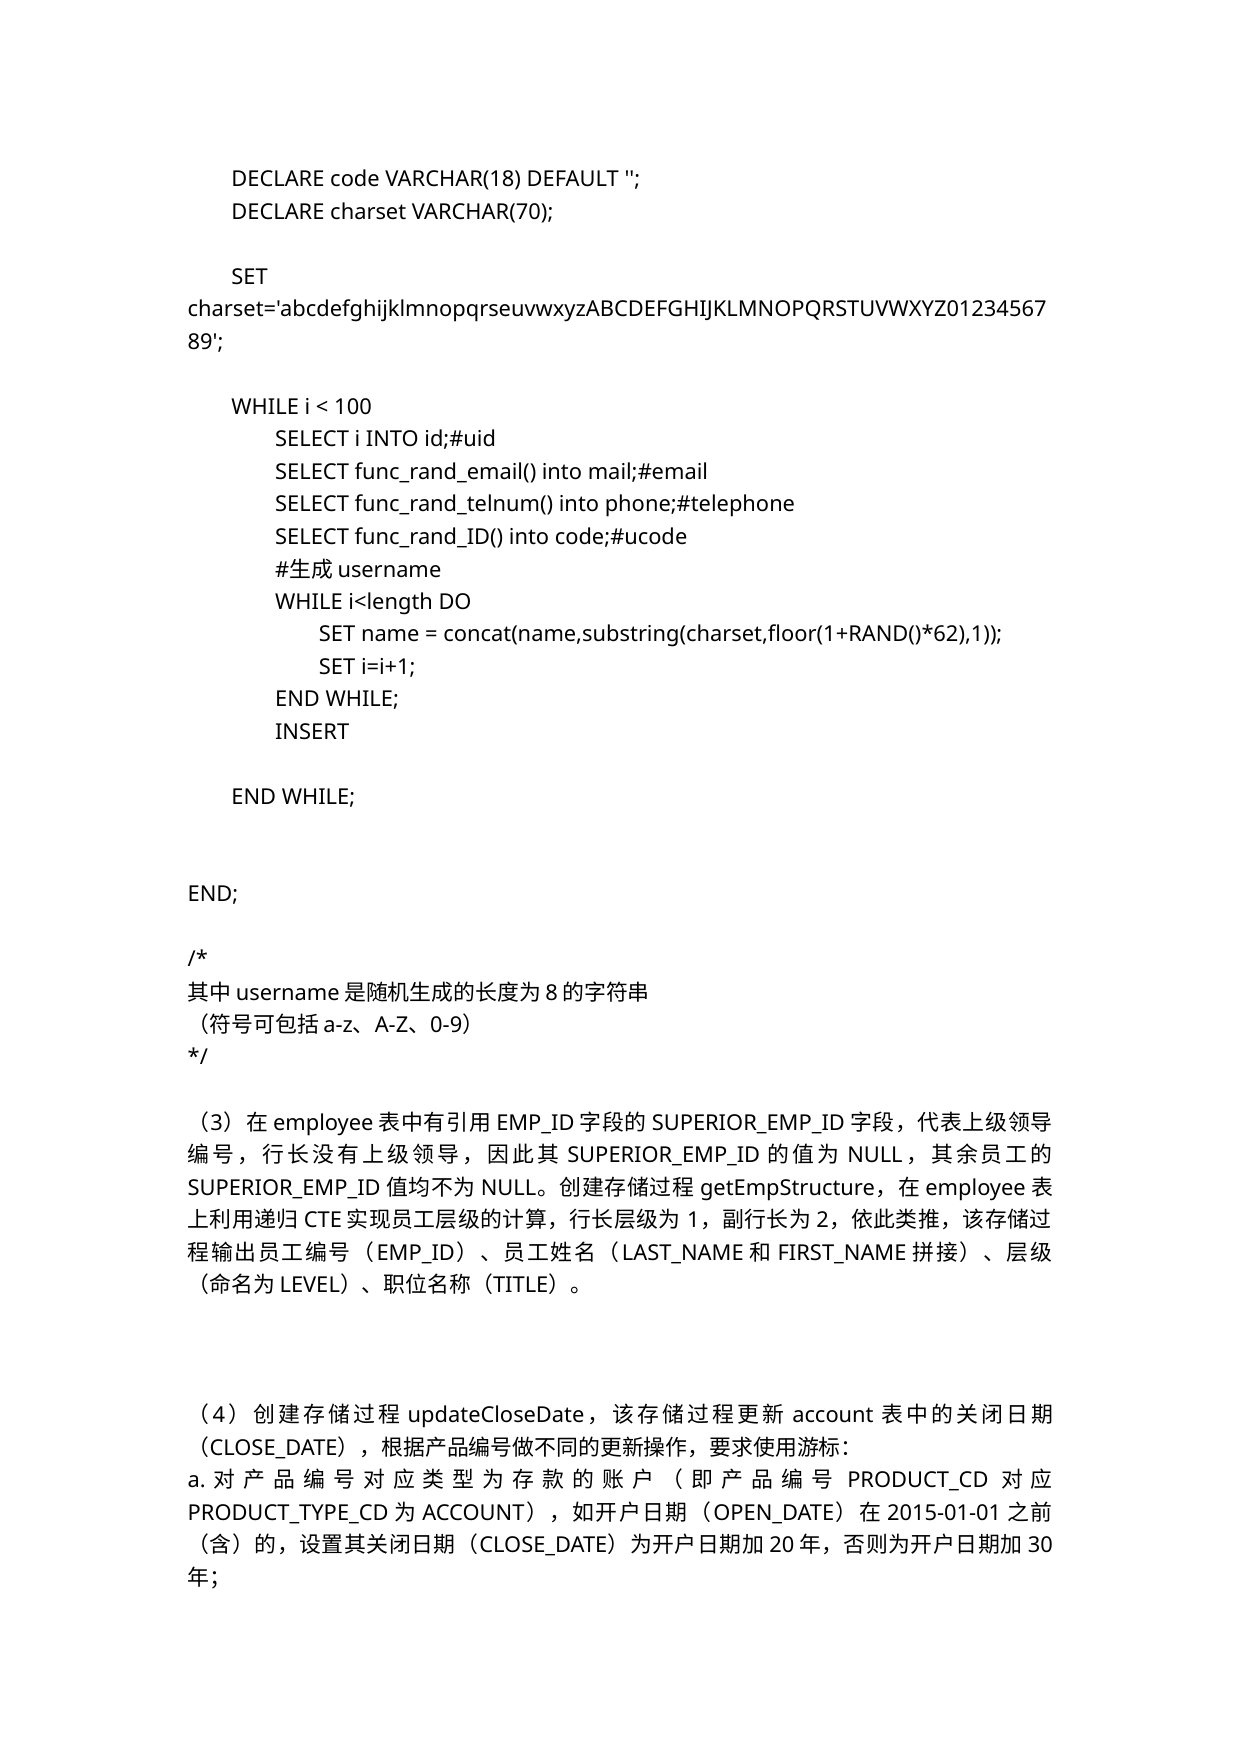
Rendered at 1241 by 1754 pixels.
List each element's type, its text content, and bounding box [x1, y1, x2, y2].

text WHILE i<length DO [187, 584, 1053, 617]
text （3）在employee表中有引用EMP_ID字段的SUPERIOR_EMP_ID字段，代表上级领导编号，行长没有上级领导，因此其SUPERIOR_EMP_ID的值为NULL，其余员工的SUPERIOR_EMP_ID值均不为NULL。创建存储过程getEmpStructure，在employee表上利用递归CTE实现员工层级的计算，行长层级为1，副行长为2，依此类推，该存储过程输出员工编号（EMP_ID）、员工姓名（LAST_NAME和FIRST_NAME拼接）、层级（命名为LEVEL）、职位名称（TITLE）。 [187, 1104, 1053, 1299]
text SELECT i INTO id;#uid [187, 422, 1053, 454]
text SET name = concat(name,substring(charset,floor(1+RAND()*62),1)); [187, 617, 1053, 649]
text （符号可包括a-z、A-Z、0-9） [187, 1007, 1053, 1039]
text （4）创建存储过程updateCloseDate，该存储过程更新account表中的关闭日期（CLOSE_DATE），根据产品编号做不同的更新操作，要求使用游标： [187, 1397, 1053, 1462]
text */ [187, 1039, 1053, 1072]
text SELECT func_rand_ID() into code;#ucode [187, 519, 1053, 552]
text DECLARE charset VARCHAR(70); [187, 194, 1053, 227]
text SET charset='abcdefghijklmnopqrseuvwxyzABCDEFGHIJKLMNOPQRSTUVWXYZ0123456789'; [187, 259, 1053, 357]
text INSERT [187, 714, 1053, 747]
text #生成username [187, 552, 1053, 584]
text /* [187, 942, 1053, 974]
text END WHILE; [187, 682, 1053, 714]
text SELECT func_rand_email() into mail;#email [187, 454, 1053, 487]
text END; [187, 877, 1053, 909]
text WHILE i < 100 [187, 389, 1053, 422]
text SET i=i+1; [187, 649, 1053, 682]
text a.对产品编号对应类型为存款的账户（即产品编号PRODUCT_CD对应PRODUCT_TYPE_CD为ACCOUNT），如开户日期（OPEN_DATE）在2015-01-01之前（含）的，设置其关闭日期（CLOSE_DATE）为开户日期加20年，否则为开户日期加30年； [187, 1462, 1053, 1592]
text SELECT func_rand_telnum() into phone;#telephone [187, 487, 1053, 519]
text END WHILE; [187, 779, 1053, 812]
text DECLARE code VARCHAR(18) DEFAULT ''; [187, 162, 1053, 194]
text 其中username是随机生成的长度为8的字符串 [187, 974, 1053, 1007]
